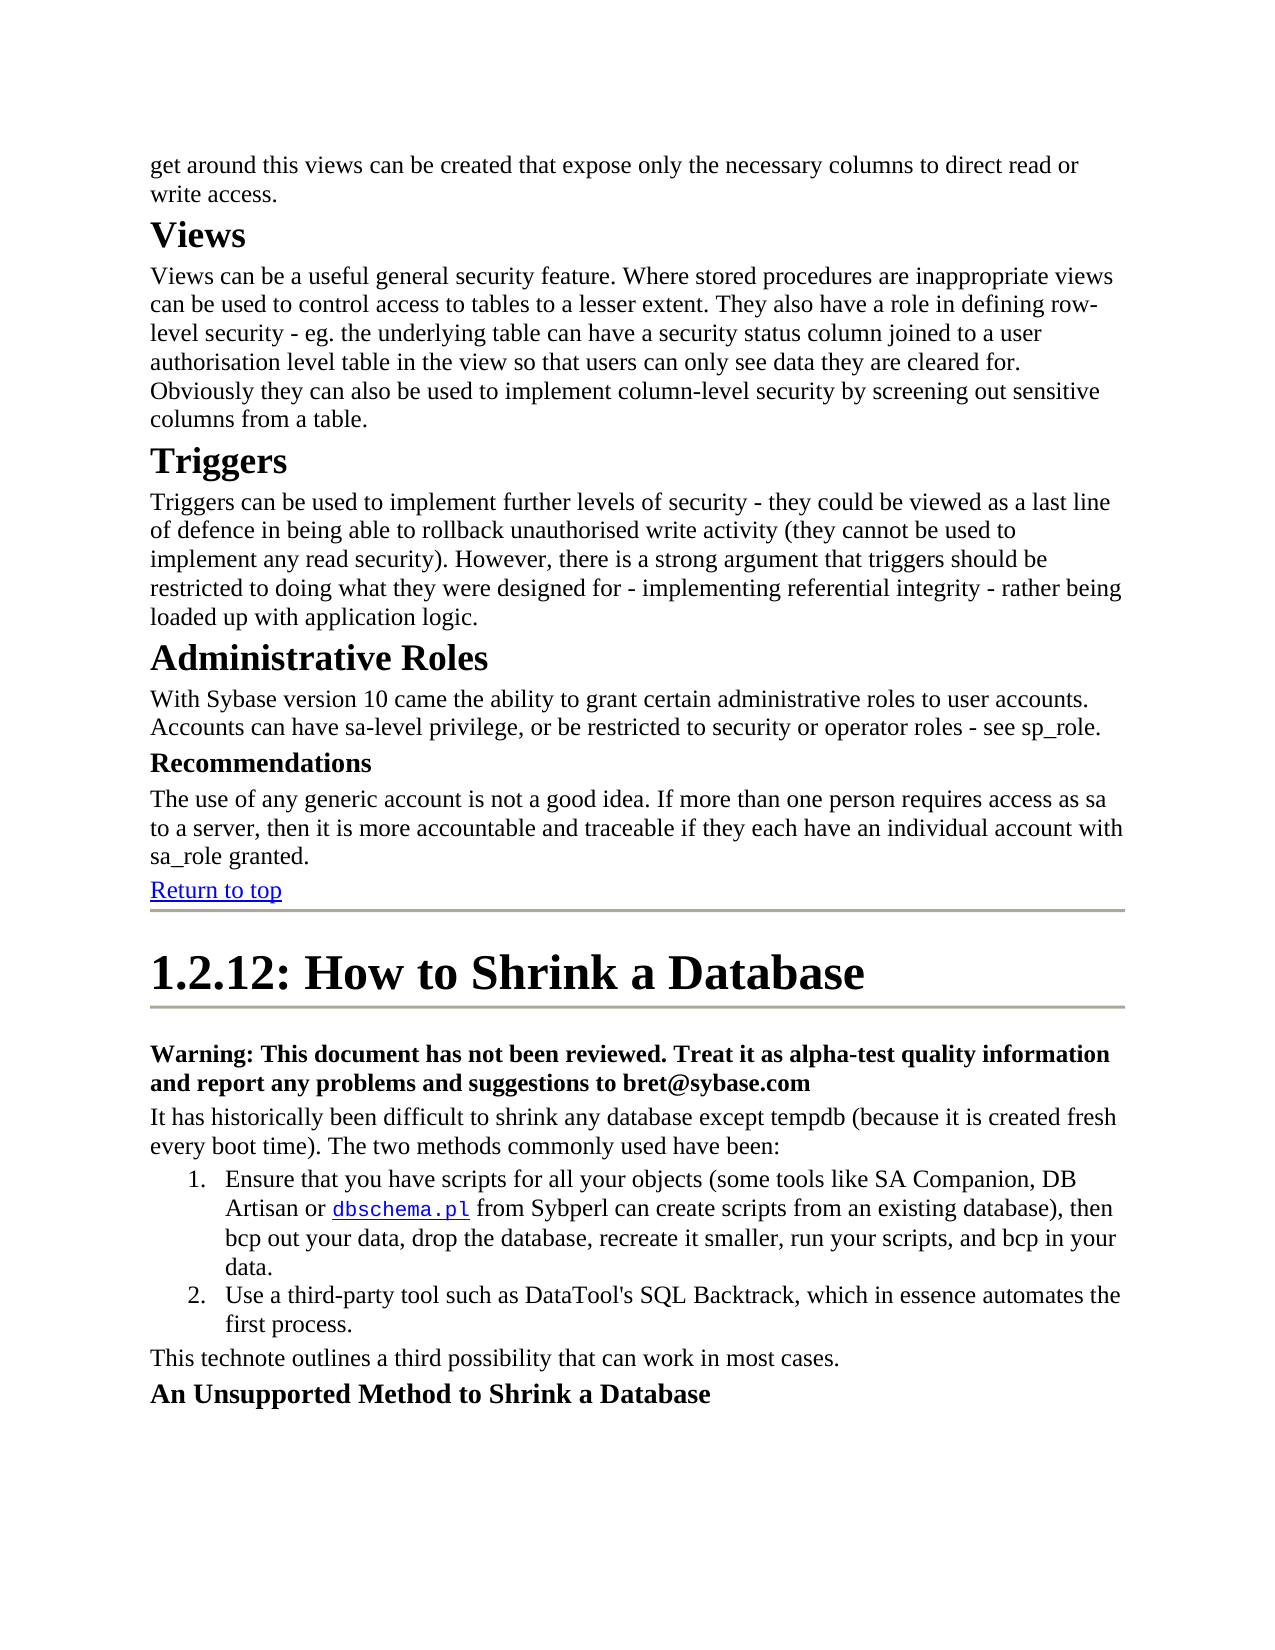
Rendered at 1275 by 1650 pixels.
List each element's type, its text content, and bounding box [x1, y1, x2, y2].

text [150, 150, 1125, 207]
text Views can be a useful general security feature. Where stored procedures are inappropriate views can be used to control access to tables to a lesser extent. They also have a role in defining row-level security - eg. the underlying table can have a security status column joined to a user authorisation level table in the view so that users can only see data they are cleared for. Obviously they can also be used to implement column-level security by screening out sensitive columns from a table. [150, 261, 1125, 433]
text It has historically been difficult to shrink any database except tempdb (because it is created fresh every boot time). The two methods commonly used have been: [150, 1102, 1125, 1159]
subtitle Recommendations [150, 746, 1125, 779]
subtitle Triggers [150, 438, 1125, 482]
subtitle 1.2.12: How to Shrink a Database [150, 943, 1125, 1000]
list Use a third-party tool such as DataTool's SQL Backtrack, which in essence automates the first process. [187, 1280, 1125, 1338]
text The use of any generic account is not a good idea. If more than one person requires access as sa to a server, then it is more accountable and traceable if they each have an individual account with sa_role granted. [150, 784, 1125, 870]
text With Sybase version 10 came the ability to grant certain administrative roles to user accounts. Accounts can have sa-level privilege, or be restricted to security or operator roles - see sp_role. [150, 684, 1125, 741]
text Warning: This document has not been reviewed. Treat it as alpha-test quality information and report any problems and suggestions to bret@sybase.com [150, 1039, 1125, 1097]
subtitle Views [150, 213, 1125, 256]
list Ensure that you have scripts for all your objects (some tools like SA Companion, DB Artisan or dbschema.pl from Sybperl can create scripts from an existing database), then bcp out your data, drop the database, recreate it smaller, run your scripts, and bcp in your data. [187, 1164, 1125, 1280]
text This technote outlines a third possibility that can work in most cases. [150, 1343, 1125, 1372]
subtitle Administrative Roles [150, 636, 1125, 679]
text Triggers can be used to implement further levels of security - they could be viewed as a last line of defence in being able to rollback unauthorised write activity (they cannot be used to implement any read security). However, there is a strong argument that triggers should be restricted to doing what they were designed for - implementing referential integrity - rather being loaded up with application logic. [150, 487, 1125, 630]
subtitle An Unsupported Method to Shrink a Database [150, 1377, 1125, 1409]
text Return to top [150, 875, 1125, 904]
